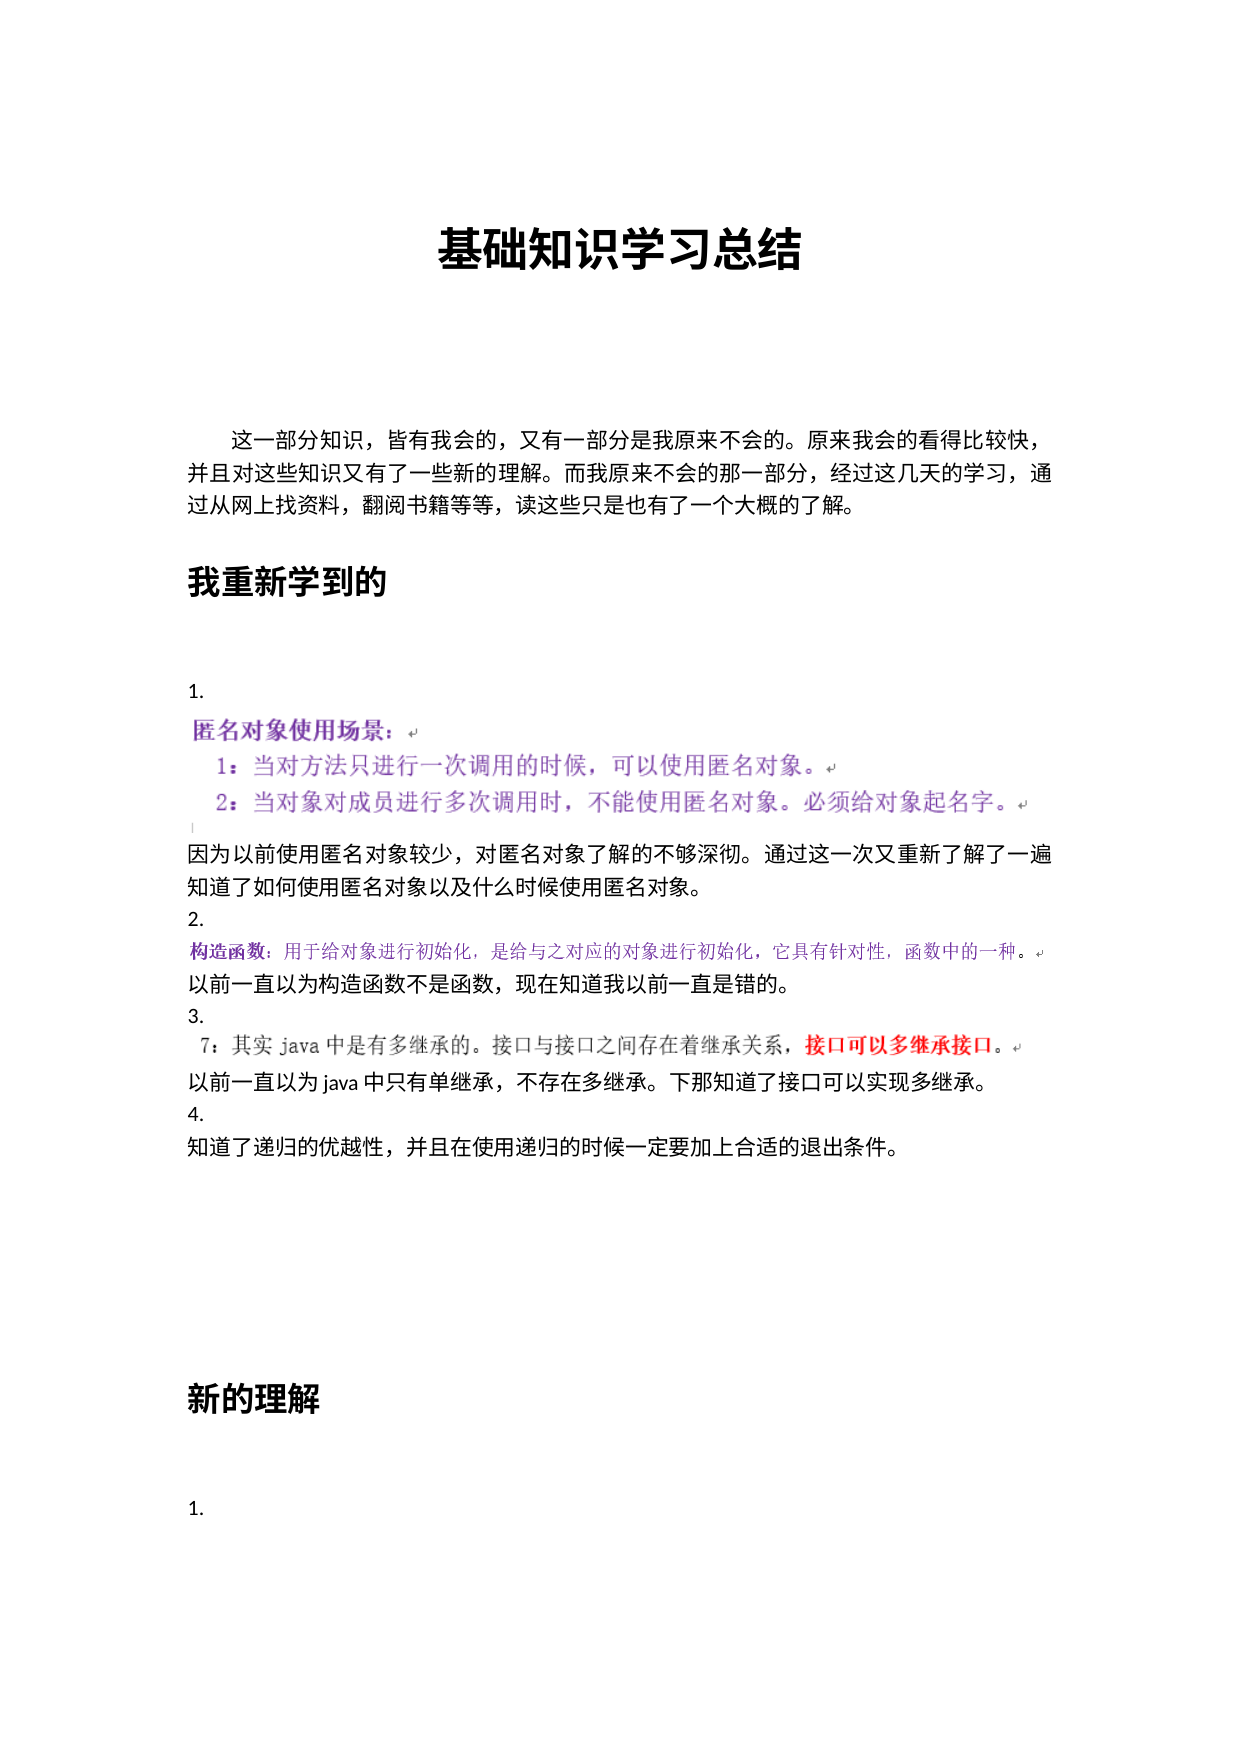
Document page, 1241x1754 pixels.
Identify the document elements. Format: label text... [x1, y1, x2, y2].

subtitle 我重新学到的 [187, 547, 1053, 612]
text 知道了递归的优越性，并且在使用递归的时候一定要加上合适的退出条件。 [187, 1129, 1053, 1162]
picture [187, 1032, 1053, 1061]
text 以前一直以为java中只有单继承，不存在多继承。下那知道了接口可以实现多继承。 [187, 1064, 1053, 1097]
picture [187, 707, 1053, 833]
text 1. [187, 1491, 1053, 1524]
text 3. [187, 999, 1053, 1032]
text 1. [187, 674, 1053, 707]
picture [187, 934, 1053, 965]
text 以前一直以为构造函数不是函数，现在知道我以前一直是错的。 [187, 967, 1053, 999]
text 2. [187, 902, 1053, 934]
text 4. [187, 1097, 1053, 1129]
text 因为以前使用匿名对象较少，对匿名对象了解的不够深彻。通过这一次又重新了解了一遍。知道了如何使用匿名对象以及什么时候使用匿名对象。 [187, 837, 1053, 902]
subtitle 基础知识学习总结 [187, 197, 1053, 295]
subtitle 新的理解 [187, 1364, 1053, 1429]
text 这一部分知识，皆有我会的，又有一部分是我原来不会的。原来我会的看得比较快，并且对这些知识又有了一些新的理解。而我原来不会的那一部分，经过这几天的学习，通过从网上找资料，翻阅书籍等等，读这些只是也有了一个大概的了解。 [187, 423, 1053, 520]
